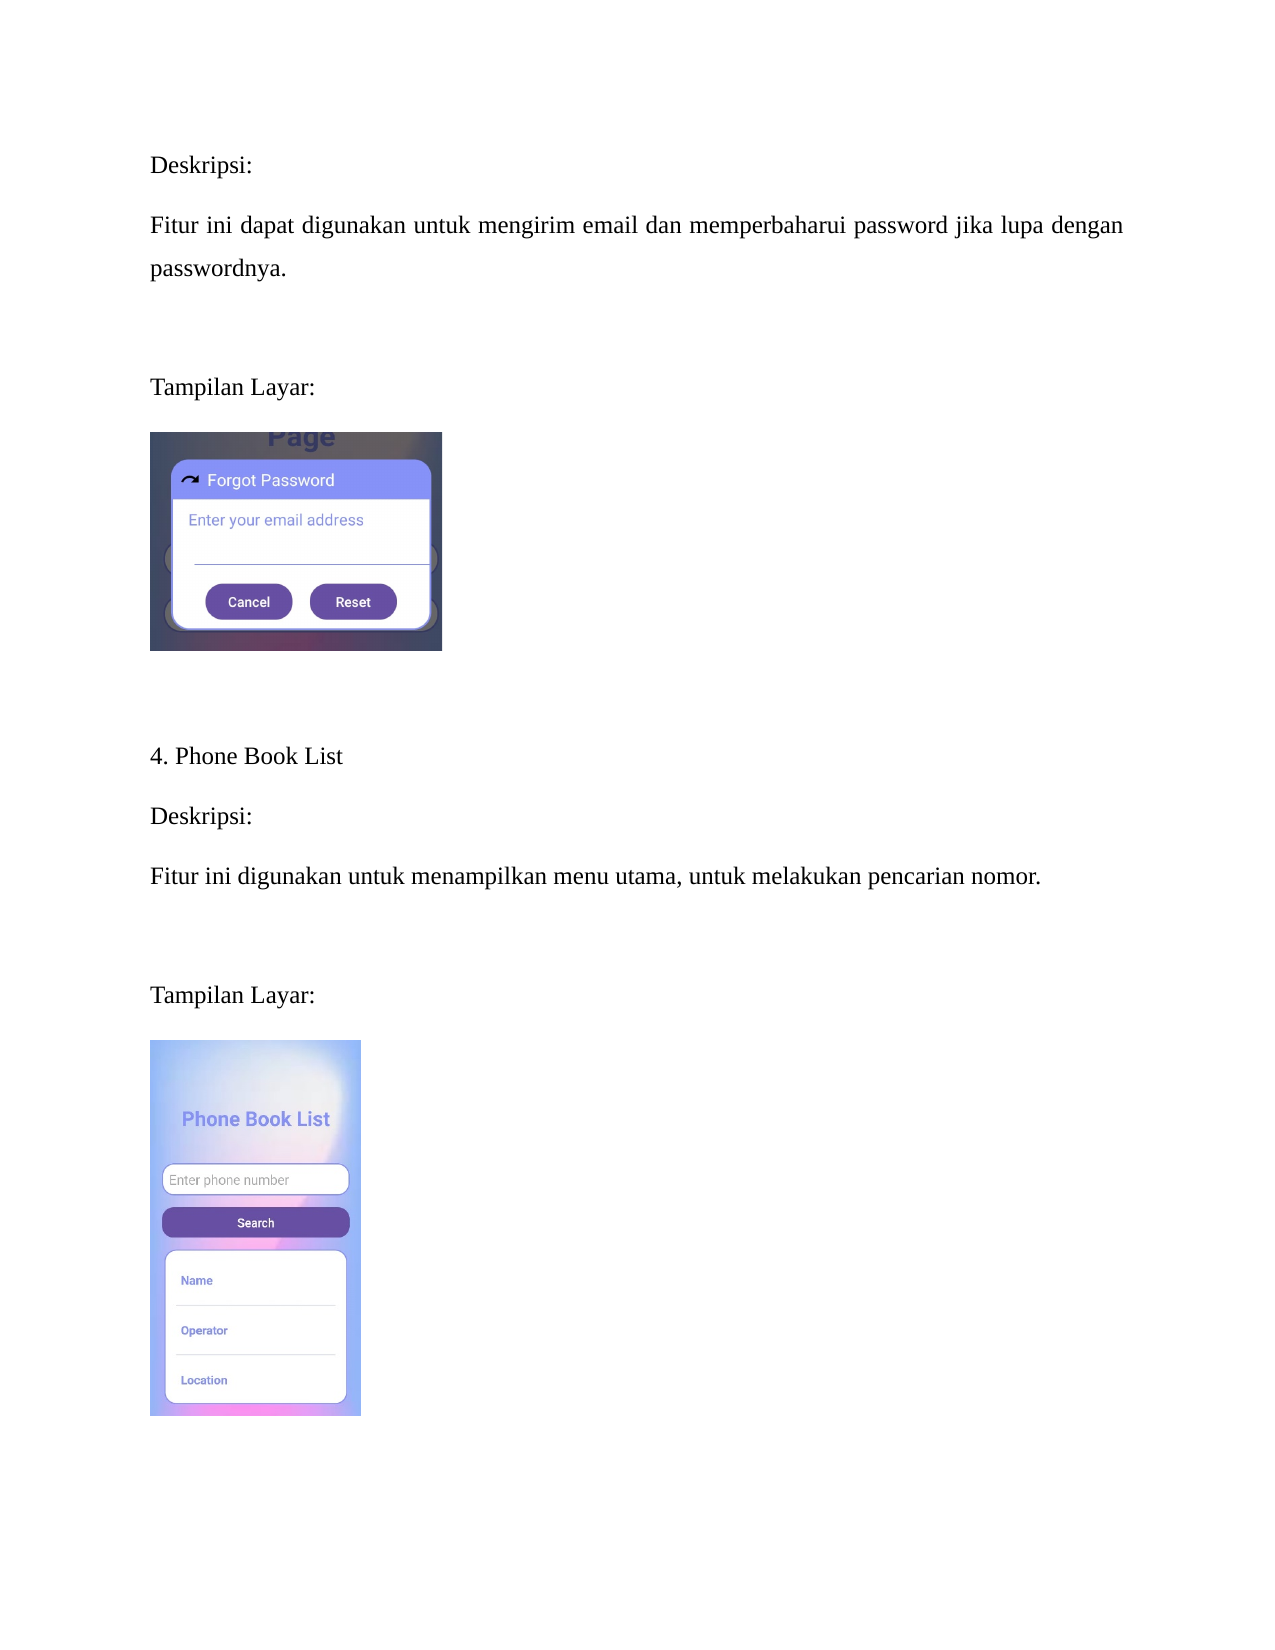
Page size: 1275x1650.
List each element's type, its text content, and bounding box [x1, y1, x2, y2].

text Tampilan Layar: [150, 372, 1125, 401]
text 4. Phone Book List [150, 741, 1125, 770]
text Fitur ini dapat digunakan untuk mengirim email dan memperbaharui password jika lupa dengan passwordnya. [150, 210, 1125, 282]
picture [150, 432, 443, 651]
text Fitur ini digunakan untuk menampilkan menu utama, untuk melakukan pencarian nomor. [150, 861, 1125, 889]
text Deskripsi: [150, 150, 1125, 179]
text Deskripsi: [150, 801, 1125, 830]
text Tampilan Layar: [150, 980, 1125, 1009]
picture [150, 1040, 361, 1416]
